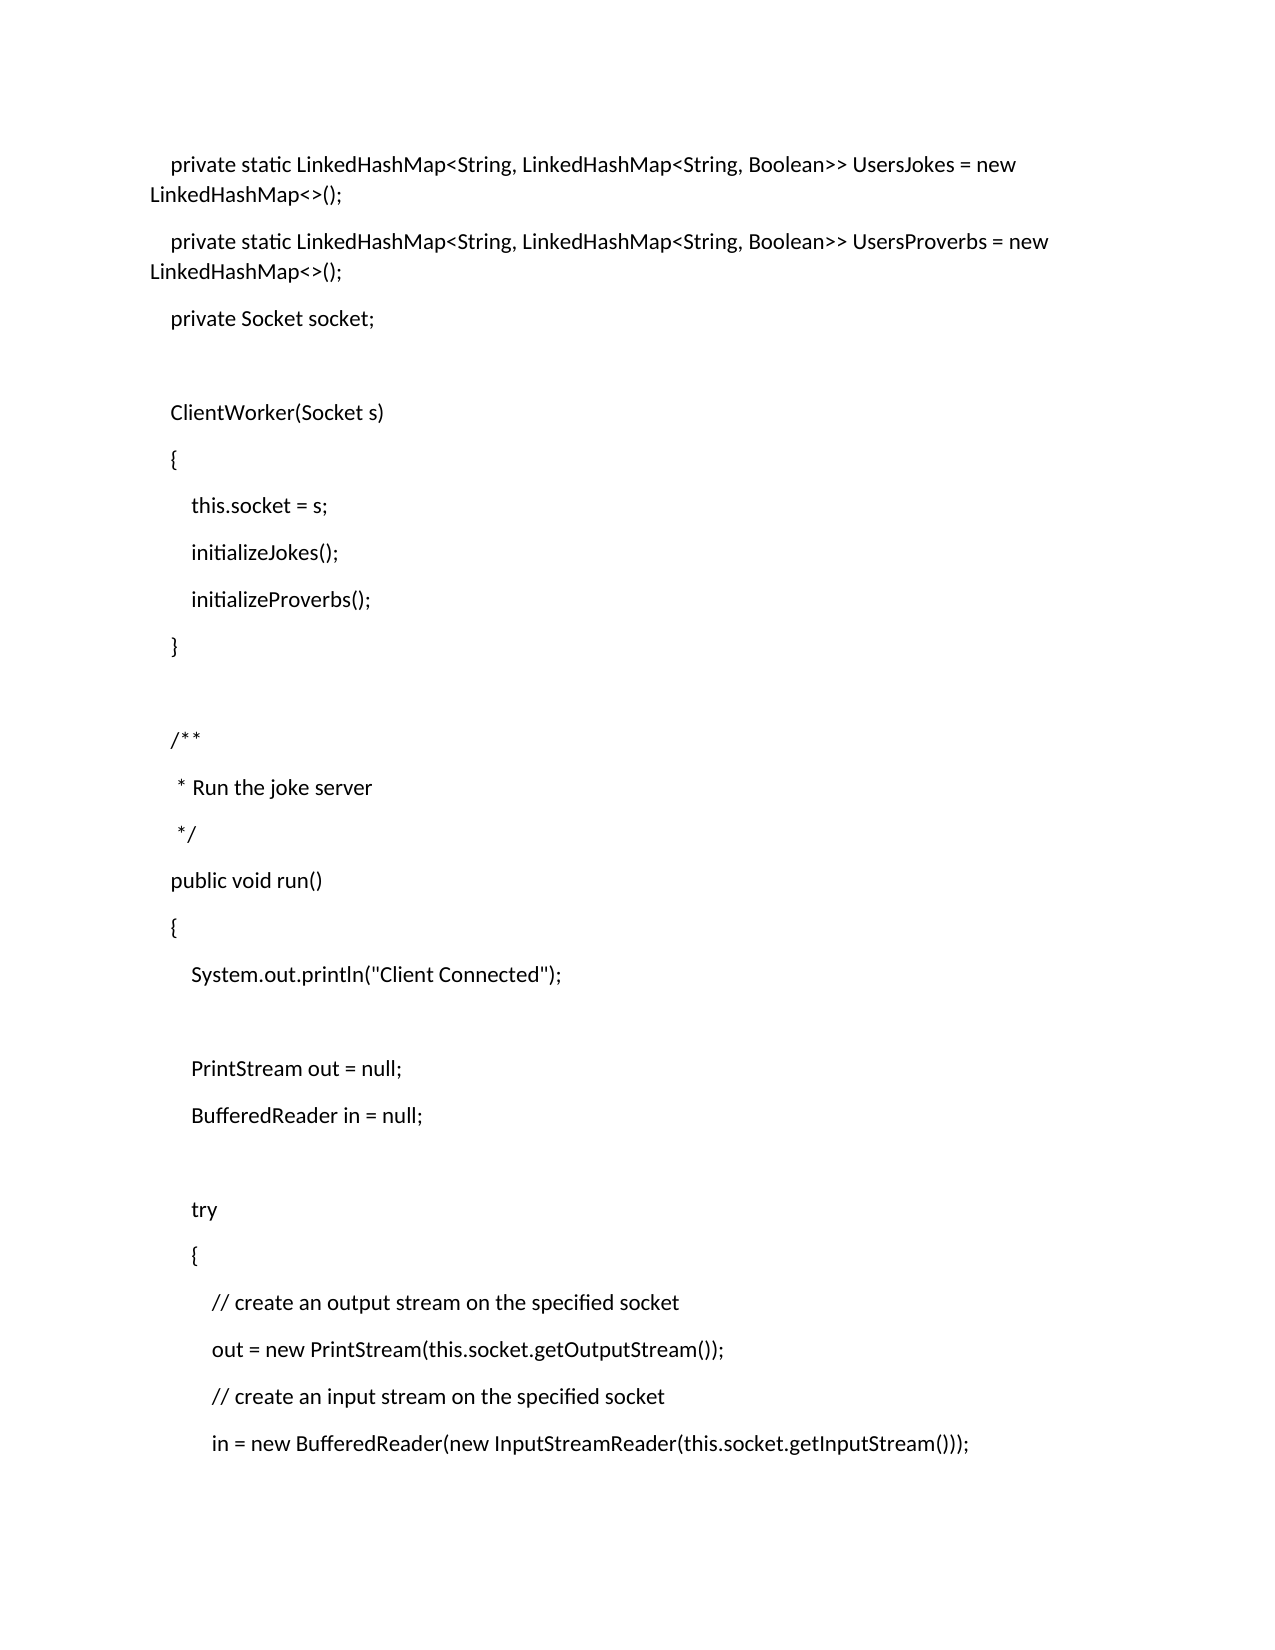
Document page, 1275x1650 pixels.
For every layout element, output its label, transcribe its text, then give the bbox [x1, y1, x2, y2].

text PrintStream out = null; [150, 1054, 1125, 1082]
text BufferedReader in = null; [150, 1101, 1125, 1129]
text this.socket = s; [150, 492, 1125, 520]
text { [150, 1242, 1125, 1270]
text // create an input stream on the specified socket [150, 1382, 1125, 1410]
text */ [150, 820, 1125, 848]
text initializeProverbs(); [150, 585, 1125, 613]
text ClientWorker(Socket s) [150, 398, 1125, 426]
text { [150, 913, 1125, 942]
text // create an output stream on the specified socket [150, 1288, 1125, 1317]
text System.out.println("Client Connected"); [150, 960, 1125, 988]
text /** [150, 726, 1125, 754]
text in = new BufferedReader(new InputStreamReader(this.socket.getInputStream())); [150, 1429, 1125, 1457]
text { [150, 445, 1125, 473]
text initializeJokes(); [150, 538, 1125, 567]
text public void run() [150, 867, 1125, 895]
text try [150, 1195, 1125, 1223]
text private static LinkedHashMap<String, LinkedHashMap<String, Boolean>> UsersProverbs = new LinkedHashMap<>(); [150, 227, 1125, 285]
text * Run the joke server [150, 773, 1125, 801]
text private Socket socket; [150, 304, 1125, 332]
text out = new PrintStream(this.socket.getOutputStream()); [150, 1335, 1125, 1363]
text } [150, 632, 1125, 660]
text private static LinkedHashMap<String, LinkedHashMap<String, Boolean>> UsersJokes = new LinkedHashMap<>(); [150, 150, 1125, 208]
